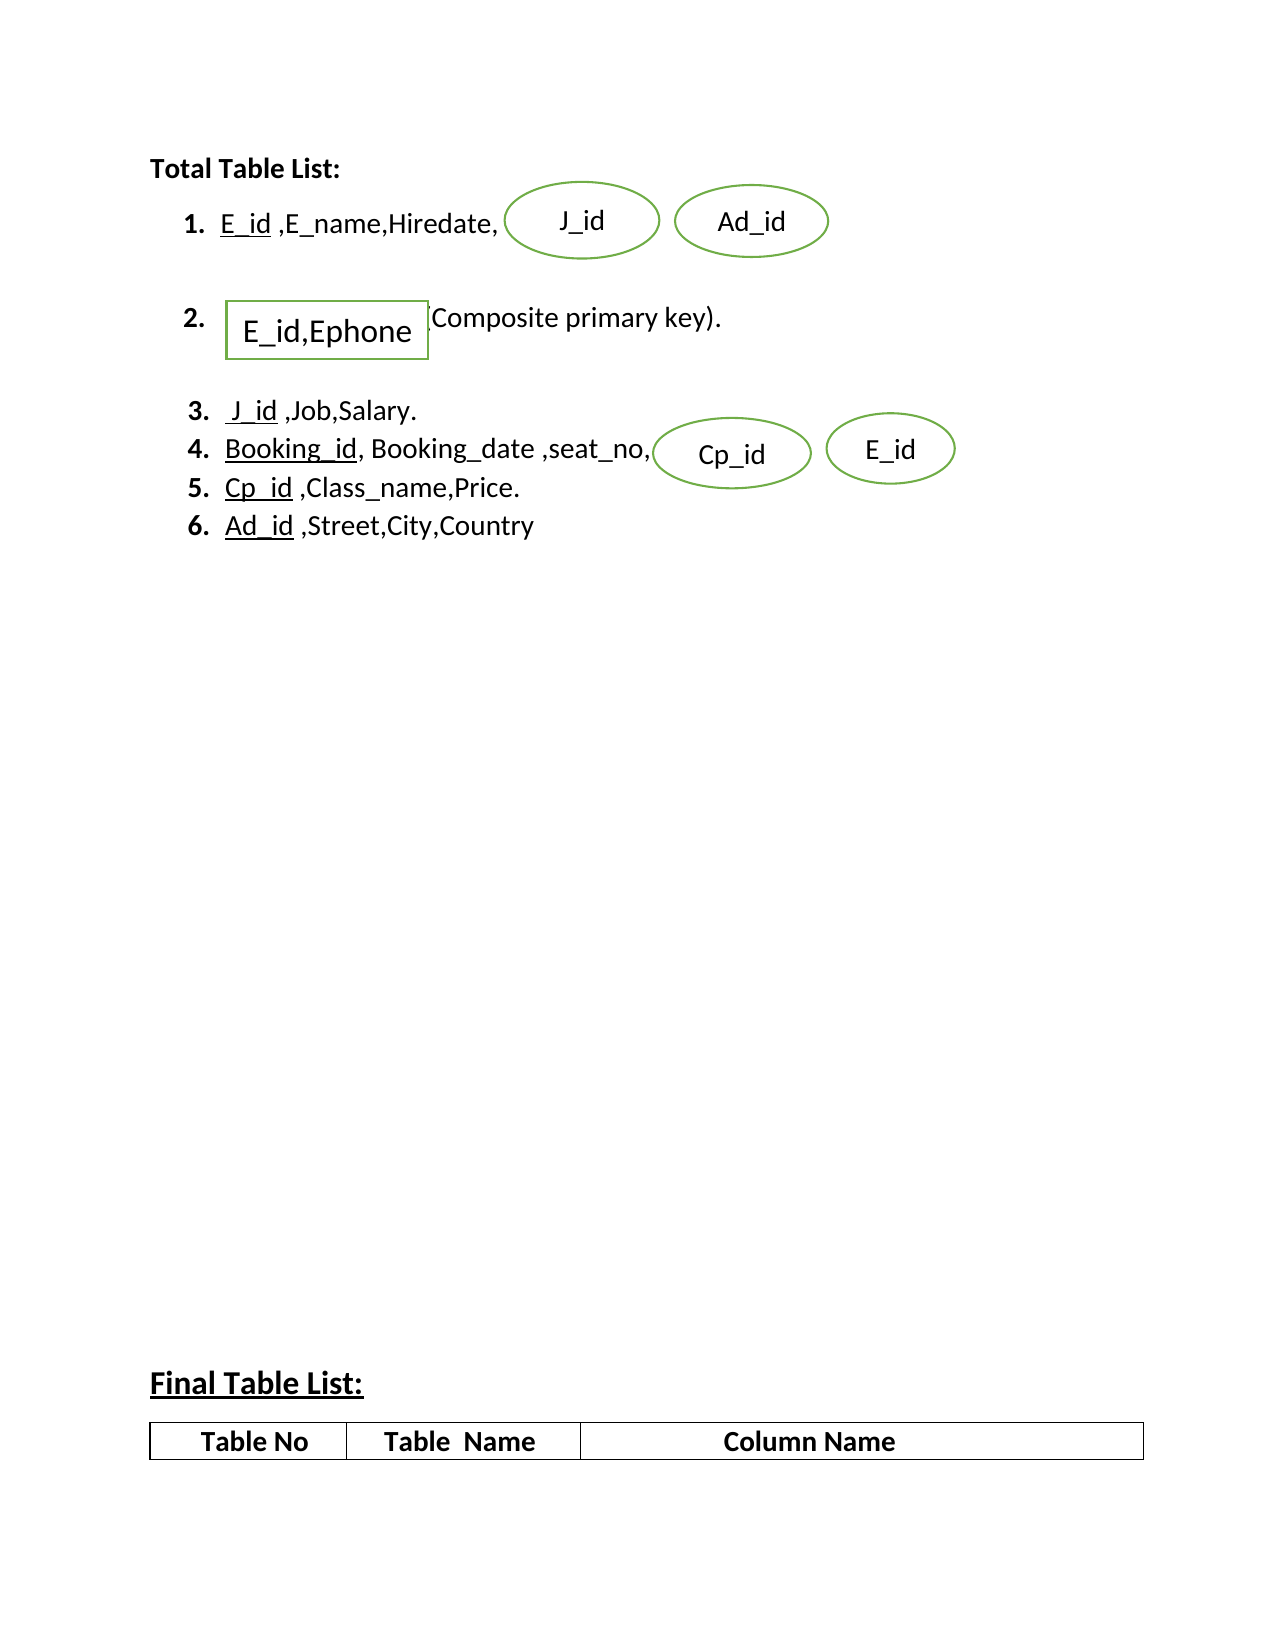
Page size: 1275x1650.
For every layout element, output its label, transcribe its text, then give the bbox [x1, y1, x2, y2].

list J_id ,Job,Salary. [187, 392, 1125, 428]
text 2. (Composite primary key). [183, 299, 1125, 334]
list E_id ,E_name,Hiredate, [819, 205, 1125, 241]
list Booking_id, Booking_date ,seat_no, [949, 431, 1125, 466]
table_header Table Name [347, 1423, 580, 1459]
text Total Table List: [150, 150, 1125, 186]
list Ad_id ,Street,City,Country [187, 507, 1125, 543]
list E_id ,E_name,Hiredate, [183, 205, 514, 241]
table_header Table No [151, 1423, 346, 1459]
list Booking_id, Booking_date ,seat_no, [187, 431, 666, 466]
table_header Column Name [581, 1423, 1143, 1459]
text Final Table List: [150, 1362, 1125, 1402]
list Cp_id ,Class_name,Price. [187, 469, 1125, 505]
